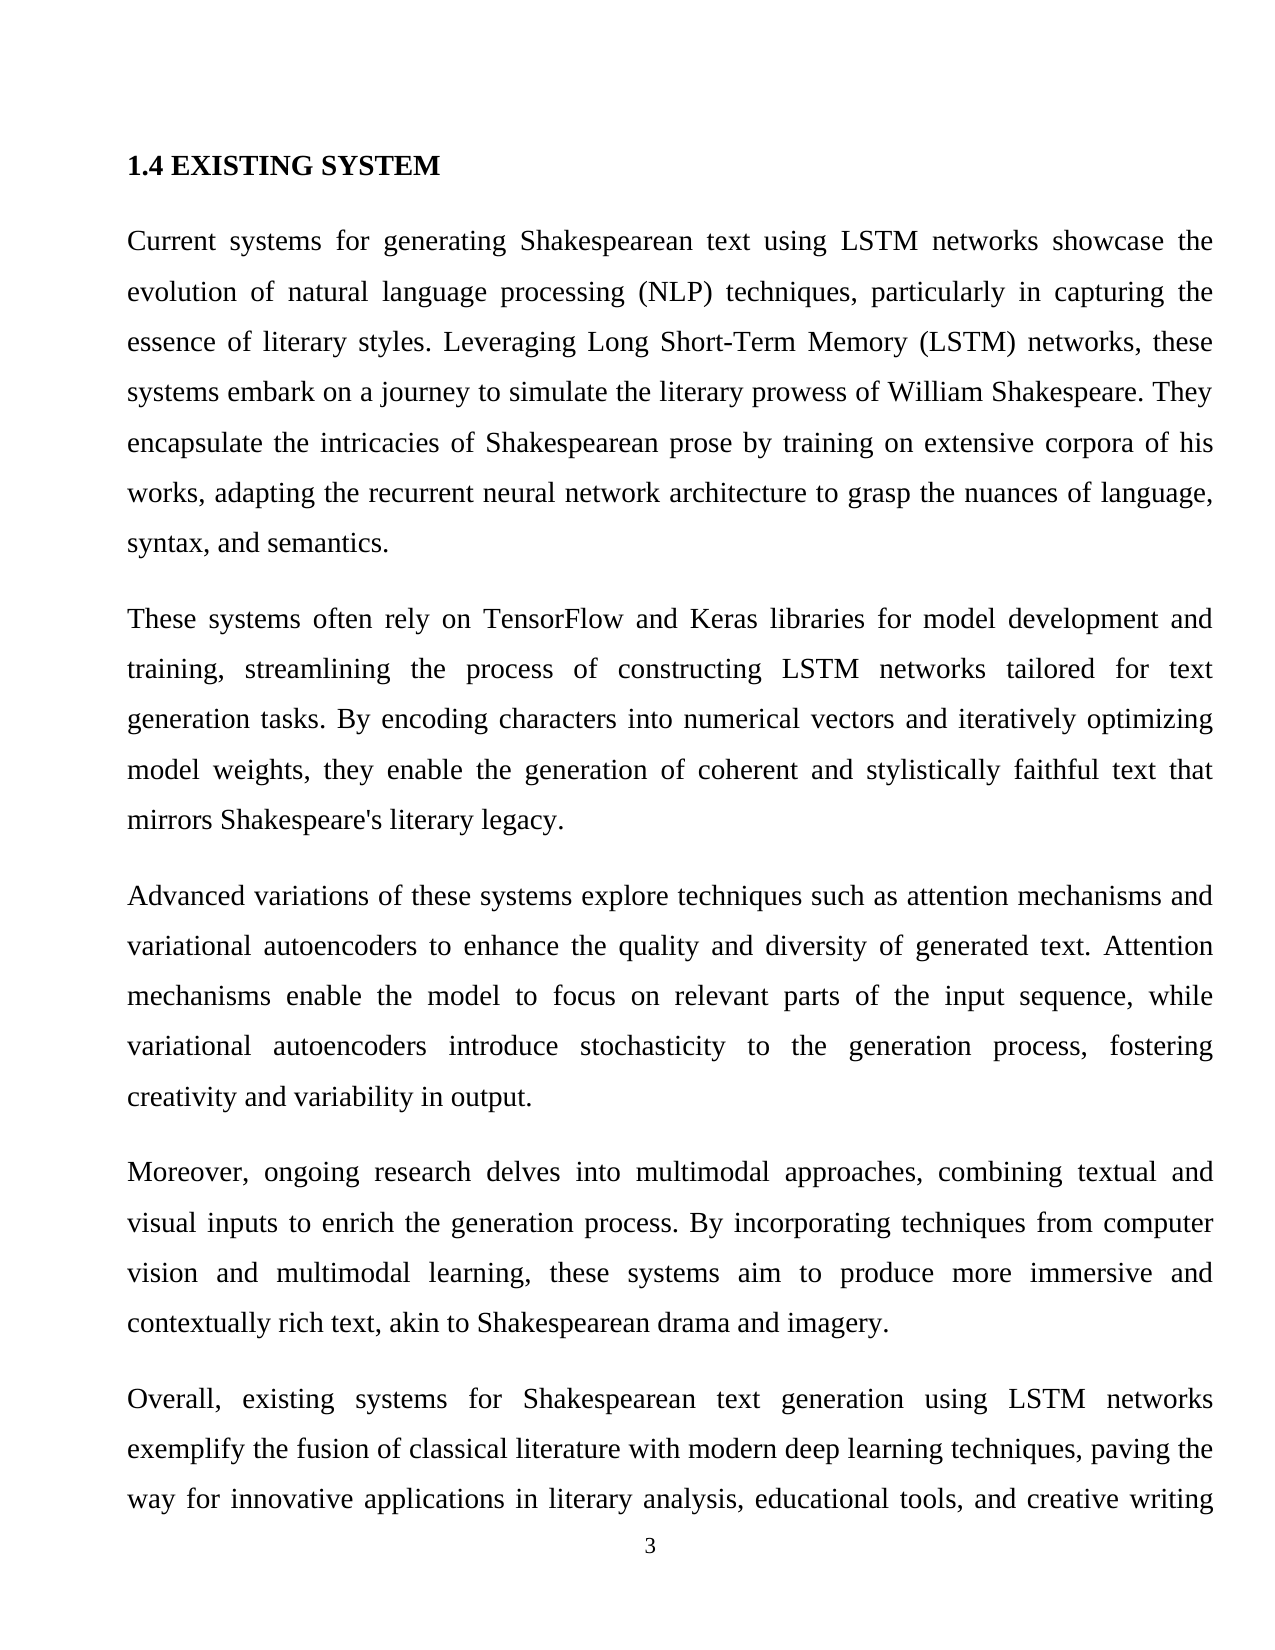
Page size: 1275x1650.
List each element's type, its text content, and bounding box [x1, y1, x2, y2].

subtitle Moreover, ongoing research delves into multimodal approaches, combining textual and visual inputs to enrich the generation process. By incorporating techniques from computer vision and multimodal learning, these systems aim to produce more immersive and contextually rich text, akin to Shakespearean drama and imagery. [127, 1154, 1214, 1339]
subtitle EXISTING SYSTEM [127, 148, 1214, 181]
subtitle These systems often rely on TensorFlow and Keras libraries for model development and training, streamlining the process of constructing LSTM networks tailored for text generation tasks. By encoding characters into numerical vectors and iteratively optimizing model weights, they enable the generation of coherent and stylistically faithful text that mirrors Shakespeare's literary legacy. [127, 601, 1214, 836]
subtitle Advanced variations of these systems explore techniques such as attention mechanisms and variational autoencoders to enhance the quality and diversity of generated text. Attention mechanisms enable the model to focus on relevant parts of the input sequence, while variational autoencoders introduce stochasticity to the generation process, fostering creativity and variability in output. [127, 878, 1214, 1112]
subtitle Current systems for generating Shakespearean text using LSTM networks showcase the evolution of natural language processing (NLP) techniques, particularly in capturing the essence of literary styles. Leveraging Long Short-Term Memory (LSTM) networks, these systems embark on a journey to simulate the literary prowess of William Shakespeare. They encapsulate the intricacies of Shakespearean prose by training on extensive corpora of his works, adapting the recurrent neural network architecture to grasp the nuances of language, syntax, and semantics. [127, 223, 1214, 559]
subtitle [127, 1381, 1214, 1515]
